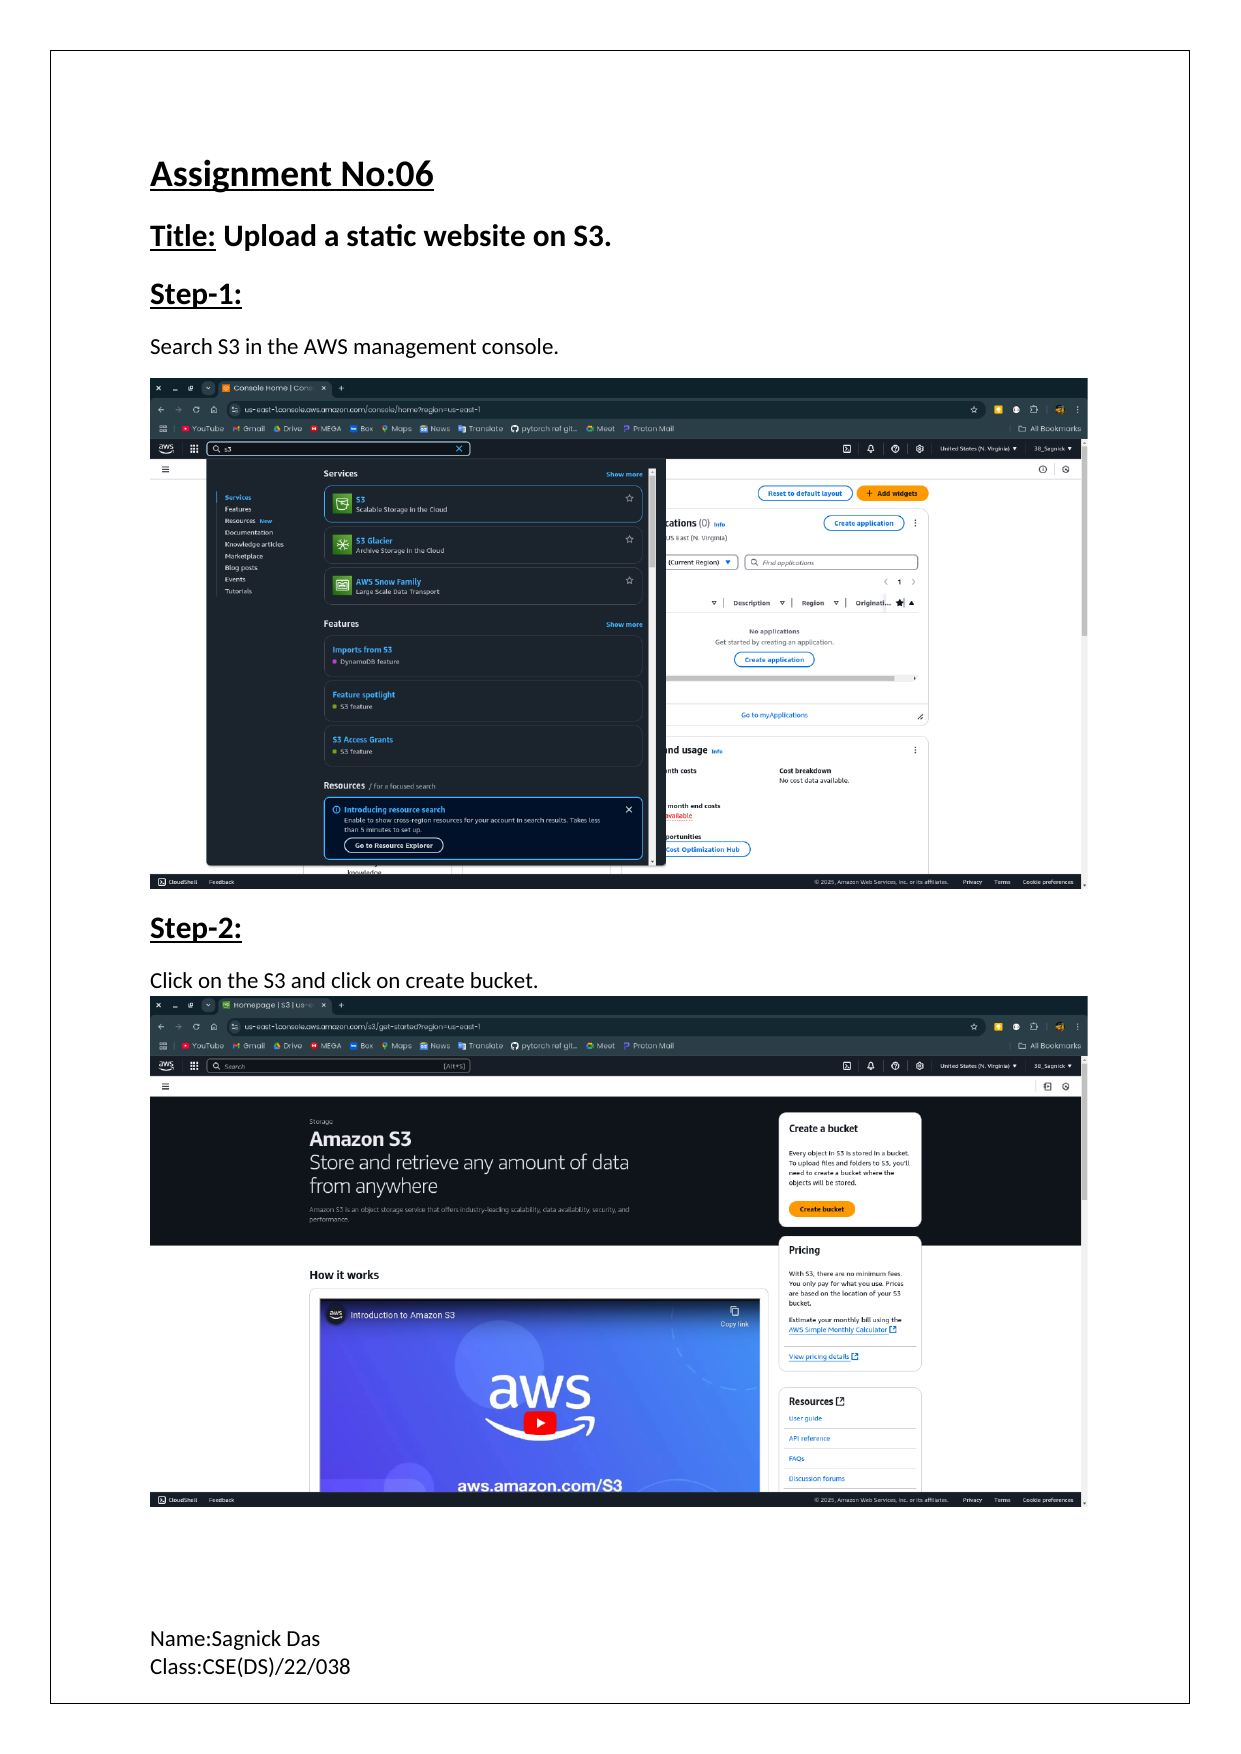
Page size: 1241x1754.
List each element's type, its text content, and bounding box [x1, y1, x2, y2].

text Step-2: [150, 908, 1090, 946]
picture [150, 378, 1088, 889]
text Step-1: [150, 274, 1090, 312]
picture [150, 996, 1088, 1507]
text Search S3 in the AWS management console. [150, 332, 1090, 360]
text Assignment No:06 [150, 150, 1090, 196]
text Title: Upload a static website on S3. [150, 216, 1090, 254]
